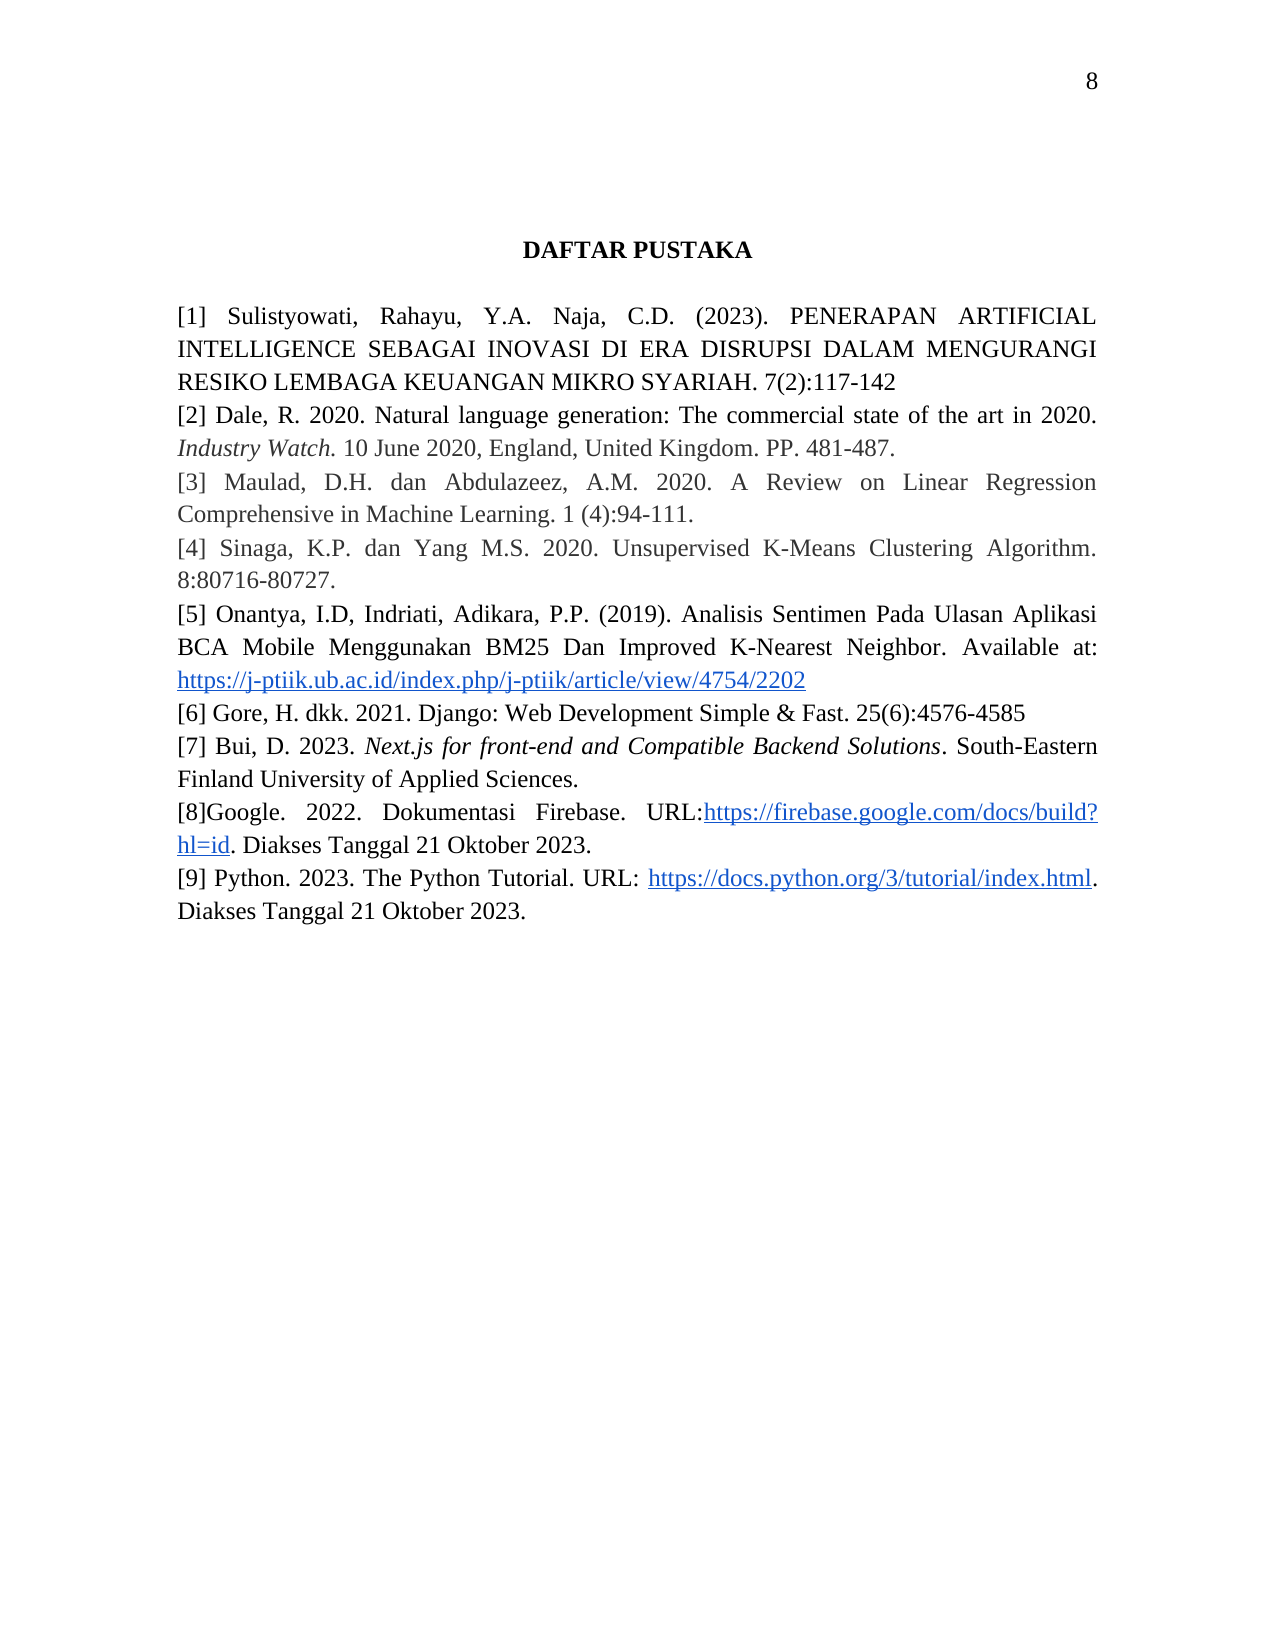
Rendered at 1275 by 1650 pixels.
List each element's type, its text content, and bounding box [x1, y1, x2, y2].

text [9] Python. 2023. The Python Tutorial. URL: https://docs.python.org/3/tutorial/index.html. Diakses Tanggal 21 Oktober 2023. [177, 863, 1098, 924]
subtitle DAFTAR PUSTAKA [177, 235, 1098, 264]
text [2] Dale, R. 2020. Natural language generation: The commercial state of the art in 2020. Industry Watch. 10 June 2020, England, United Kingdom. PP. 481-487. [177, 429, 1098, 462]
text [5] Onantya, I.D, Indriati, Adikara, P.P. (2019). Analisis Sentimen Pada Ulasan Aplikasi BCA Mobile Menggunakan BM25 Dan Improved K-Nearest Neighbor. Available at: https://j-ptiik.ub.ac.id/index.php/j-ptiik/article/view/4754/2202 [177, 627, 1098, 693]
text [7] Bui, D. 2023. Next.js for front-end and Compatible Backend Solutions. South-Eastern Finland University of Applied Sciences. [177, 731, 1098, 792]
text [8]Google. 2022. Dokumentasi Firebase. URL:https://firebase.google.com/docs/build?hl=id. Diakses Tanggal 21 Oktober 2023. [177, 797, 1098, 858]
text [6] Gore, H. dkk. 2021. Django: Web Development Simple & Fast. 25(6):4576-4585 [177, 698, 1098, 726]
text [4] Sinaga, K.P. dan Yang M.S. 2020. Unsupervised K-Means Clustering Algorithm. 8:80716-80727. [177, 561, 1098, 594]
text [1] Sulistyowati, Rahayu, Y.A. Naja, C.D. (2023). PENERAPAN ARTIFICIAL INTELLIGENCE SEBAGAI INOVASI DI ERA DISRUPSI DALAM MENGURANGI RESIKO LEMBAGA KEUANGAN MIKRO SYARIAH. 7(2):117-142 [177, 363, 1098, 396]
text [3] Maulad, D.H. dan Abdulazeez, A.M. 2020. A Review on Linear Regression Comprehensive in Machine Learning. 1 (4):94-111. [177, 495, 1098, 528]
